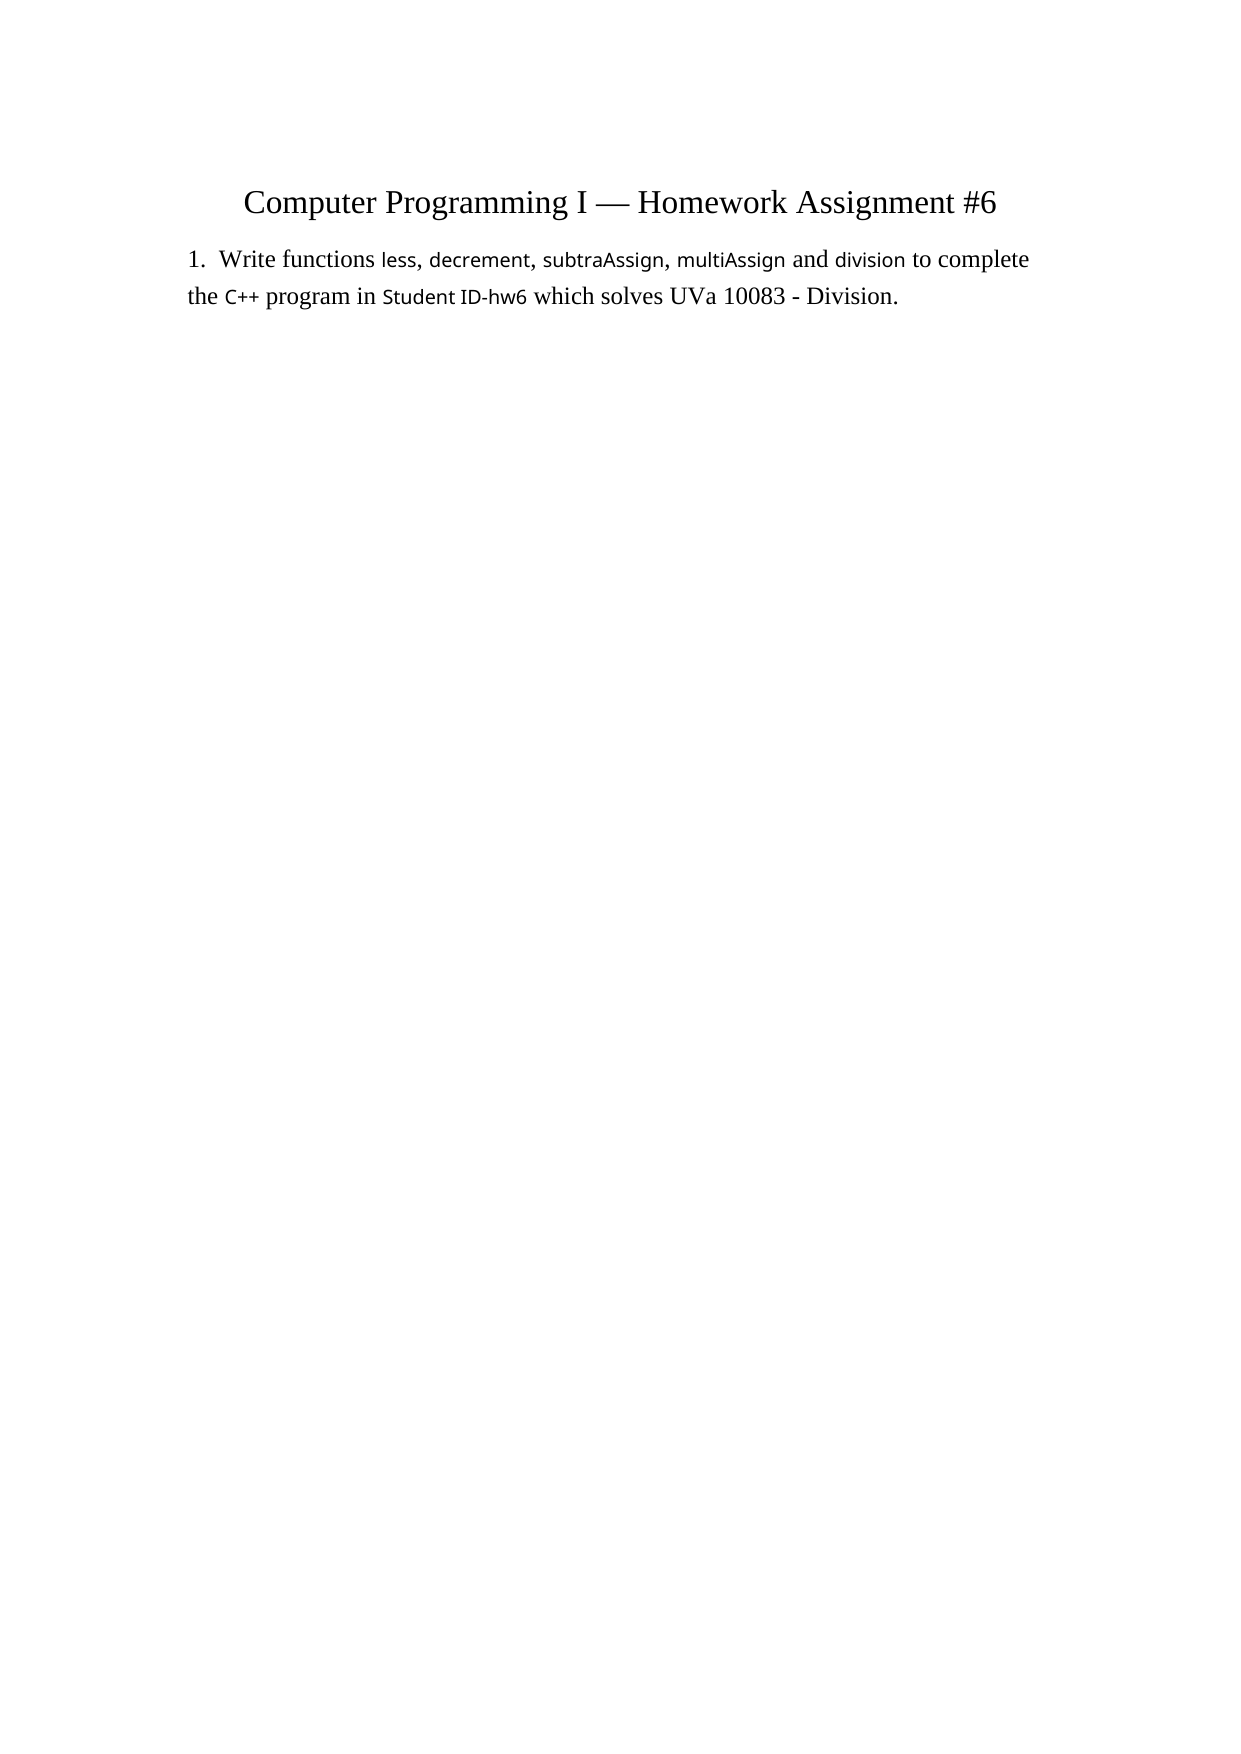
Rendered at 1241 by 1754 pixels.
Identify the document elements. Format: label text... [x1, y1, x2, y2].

text 1. Write functions less, decrement, subtraAssign, multiAssign and division to complete the C++ program in Student ID-hw6 which solves UVa 10083 - Division. [187, 239, 1053, 314]
text Computer Programming I — Homework Assignment #6 [187, 164, 1053, 239]
